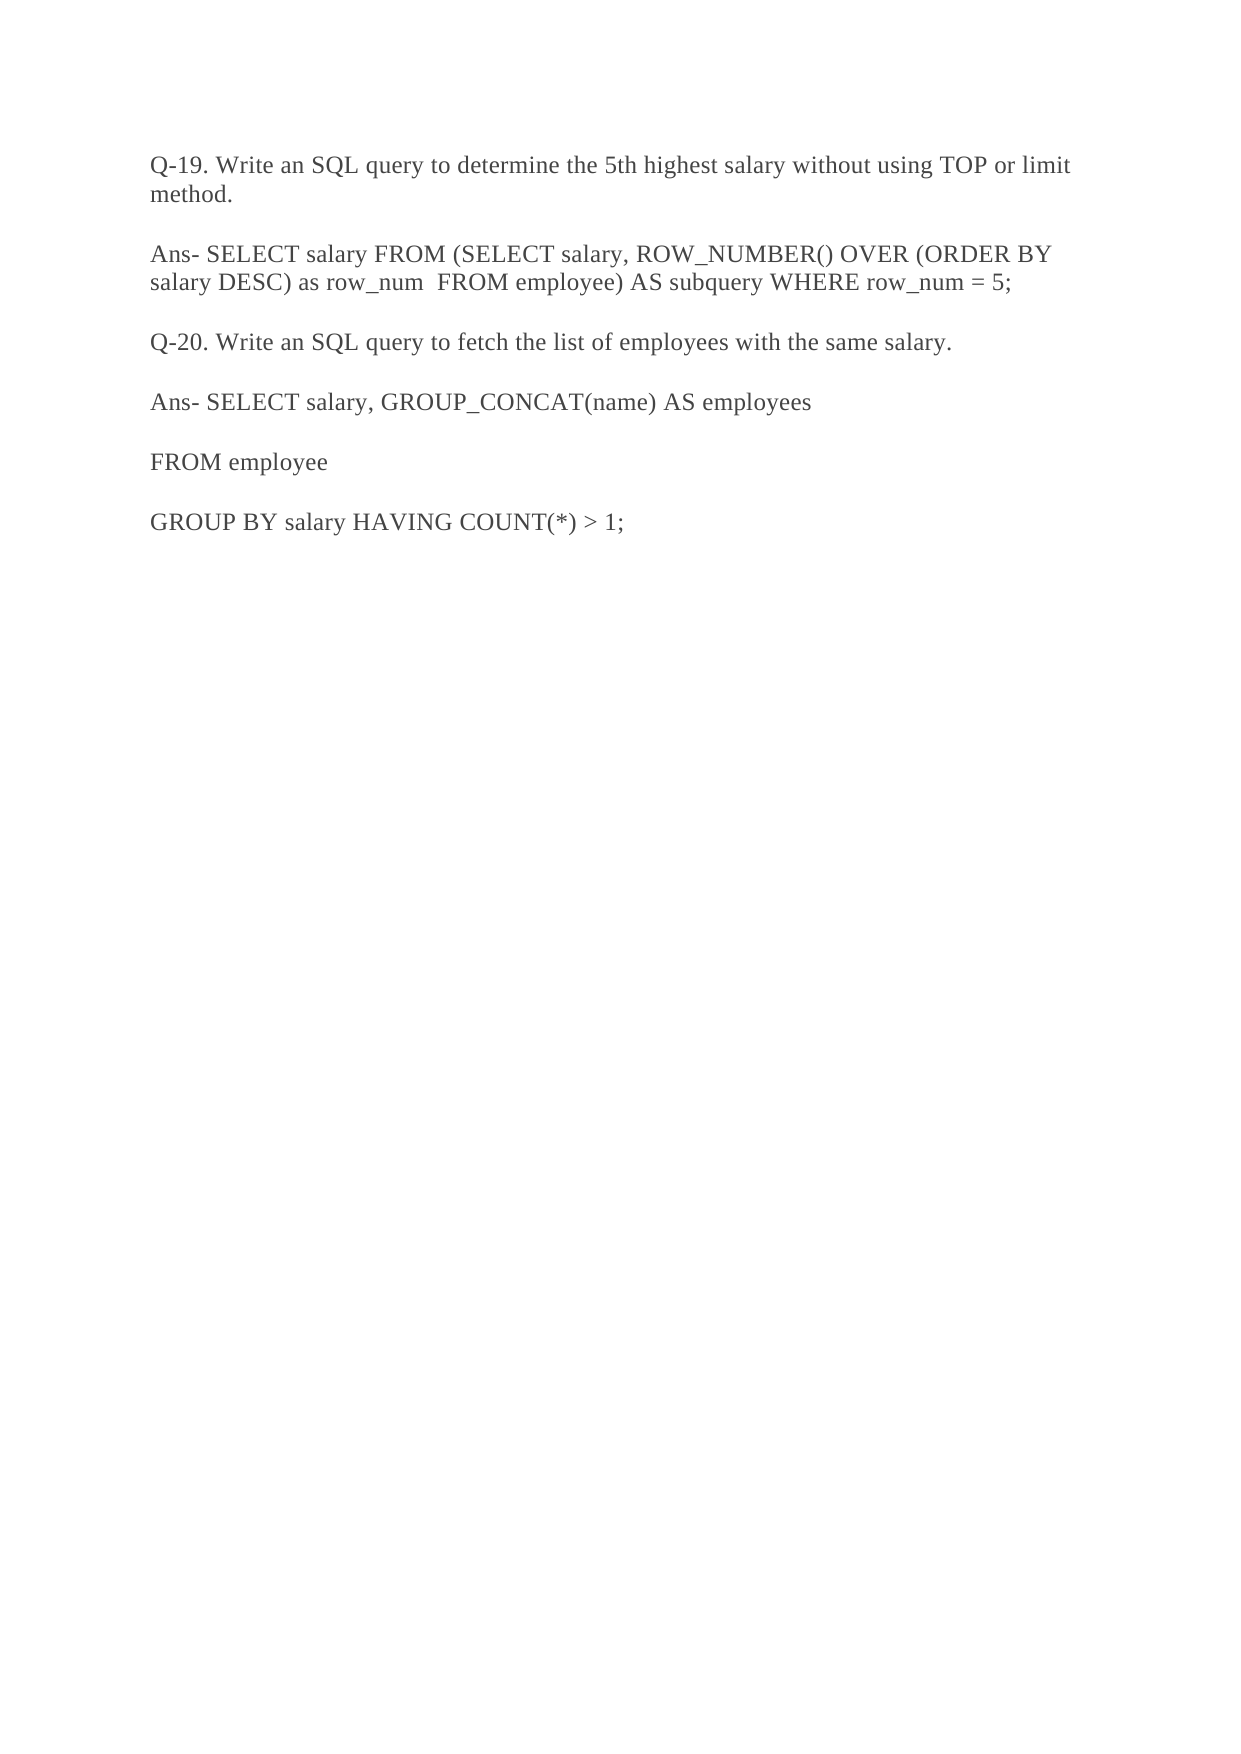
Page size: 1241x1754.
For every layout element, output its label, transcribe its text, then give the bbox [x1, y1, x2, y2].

subtitle Q-19. Write an SQL query to determine the 5th highest salary without using TOP or limit method. [150, 150, 1090, 207]
subtitle Q-20. Write an SQL query to fetch the list of employees with the same salary. [150, 327, 1090, 356]
subtitle Ans- SELECT salary, GROUP_CONCAT(name) AS employees [150, 387, 1090, 416]
subtitle GROUP BY salary HAVING COUNT(*) > 1; [150, 507, 1090, 536]
subtitle FROM employee [150, 447, 1090, 476]
subtitle Ans- SELECT salary FROM (SELECT salary, ROW_NUMBER() OVER (ORDER BY salary DESC) as row_num FROM employee) AS subquery WHERE row_num = 5; [150, 239, 1090, 296]
